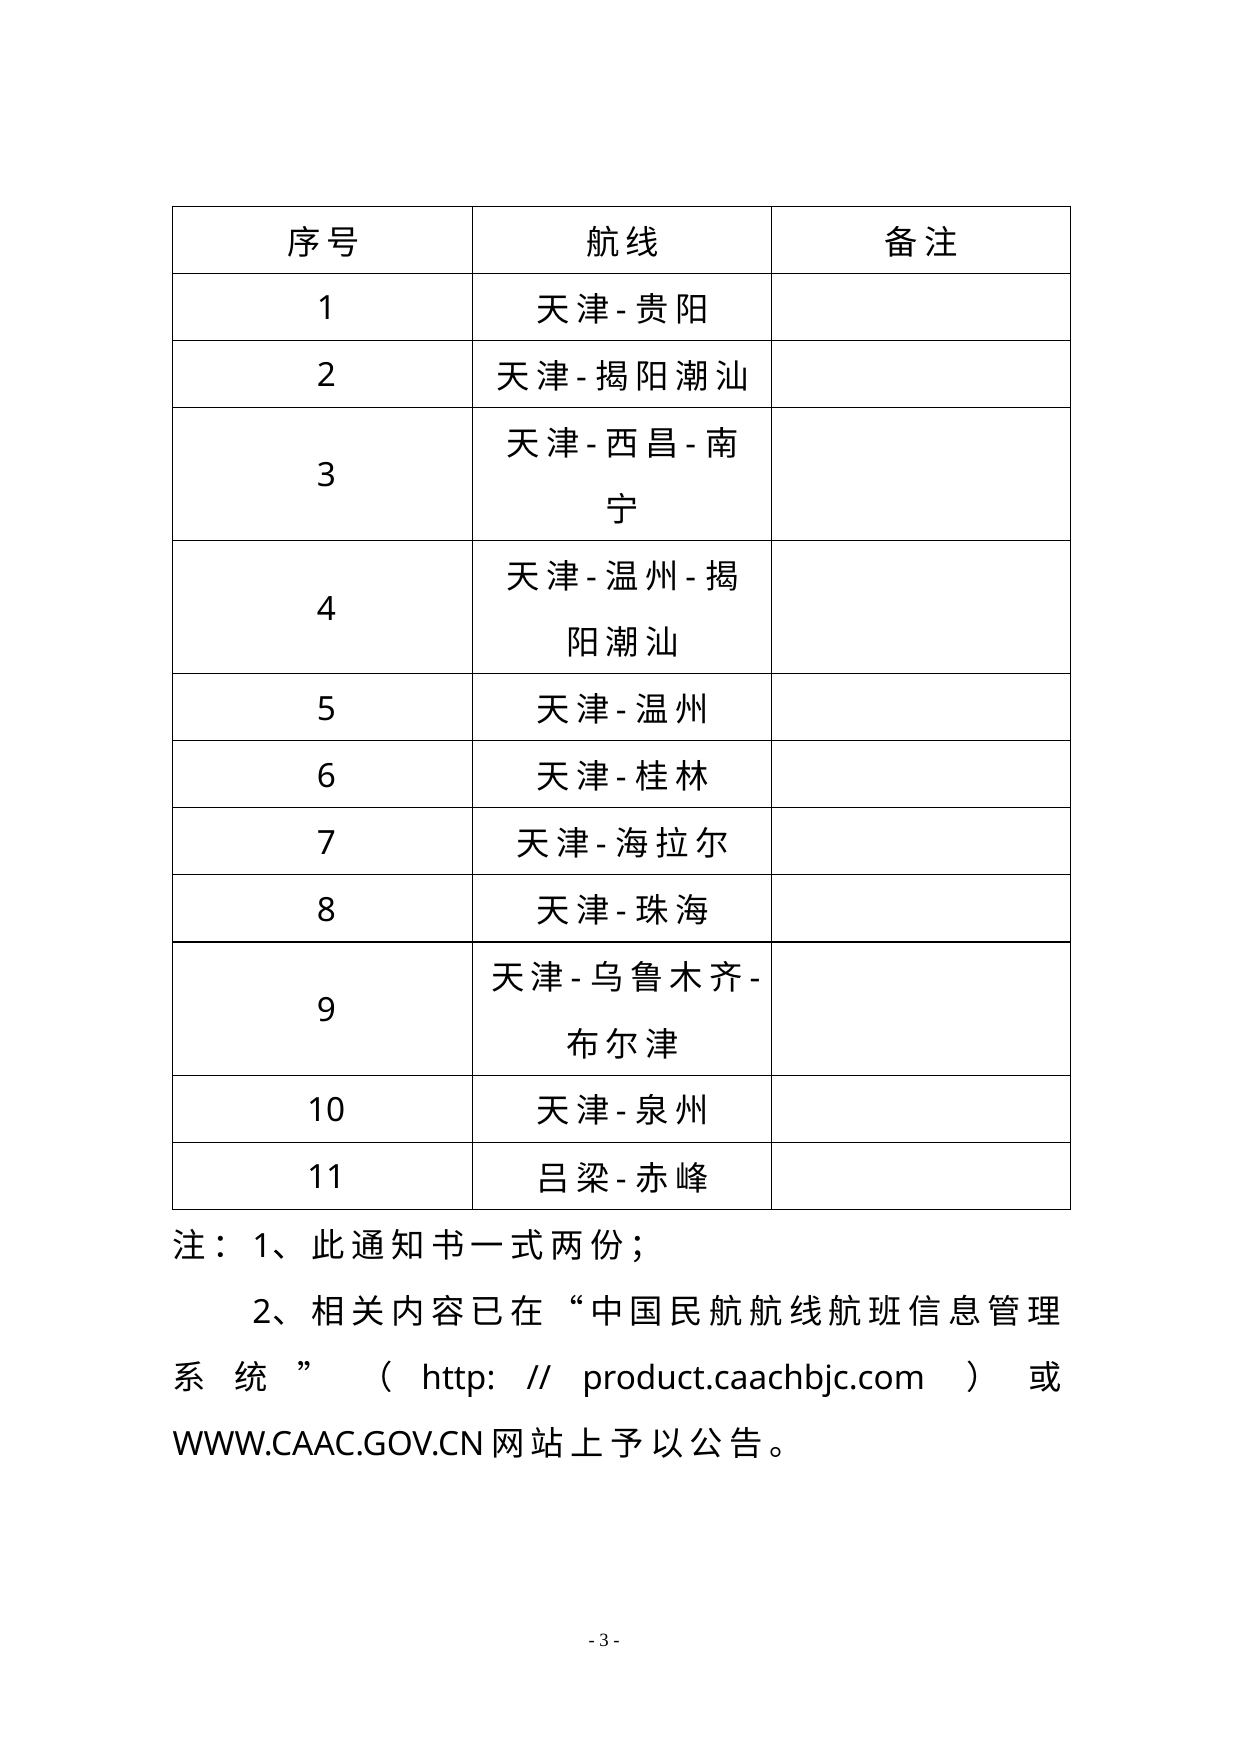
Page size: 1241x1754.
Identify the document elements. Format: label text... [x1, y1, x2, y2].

table_cell 天津-贵阳 [473, 274, 771, 340]
table_cell 3 [173, 408, 472, 540]
table_cell 8 [173, 875, 472, 941]
table_cell 吕梁-赤峰 [473, 1143, 771, 1209]
table_header 航线 [473, 207, 771, 273]
table_cell 天津-珠海 [473, 875, 771, 941]
table_cell 6 [173, 741, 472, 807]
table_cell [772, 1143, 1070, 1209]
table_cell 11 [173, 1143, 472, 1209]
text 2、相关内容已在“中国民航航线航班信息管理系统”（http: // product.caachbjc.com）或WWW.CAAC.GOV.CN网站上予以公告。 [172, 1276, 1068, 1474]
table_cell [772, 1076, 1070, 1142]
table_cell 天津-泉州 [473, 1076, 771, 1142]
table_cell 9 [173, 943, 472, 1074]
table_cell 2 [173, 341, 472, 407]
table_cell 1 [173, 274, 472, 340]
table_cell 4 [173, 541, 472, 673]
table_cell 5 [173, 674, 472, 740]
table_cell [772, 674, 1070, 740]
table_cell [772, 808, 1070, 874]
table_cell 7 [173, 808, 472, 874]
table_cell 天津-西昌-南宁 [473, 408, 771, 540]
table_cell 天津-乌鲁木齐-布尔津 [473, 943, 771, 1074]
table_cell [772, 408, 1070, 540]
table_cell 天津-温州 [473, 674, 771, 740]
table_cell 天津-海拉尔 [473, 808, 771, 874]
table_cell 10 [173, 1076, 472, 1142]
table_cell [772, 341, 1070, 407]
table_cell 天津-揭阳潮汕 [473, 341, 771, 407]
table_cell [772, 274, 1070, 340]
table_header 备注 [772, 207, 1070, 273]
table_cell 天津-温州-揭阳潮汕 [473, 541, 771, 673]
table_cell 天津-桂林 [473, 741, 771, 807]
text 注：1、此通知书一式两份； [172, 1210, 1068, 1276]
table_cell [772, 541, 1070, 673]
table_header 序号 [173, 207, 472, 273]
table_cell [772, 943, 1070, 1074]
table_cell [772, 741, 1070, 807]
table_cell [772, 875, 1070, 941]
